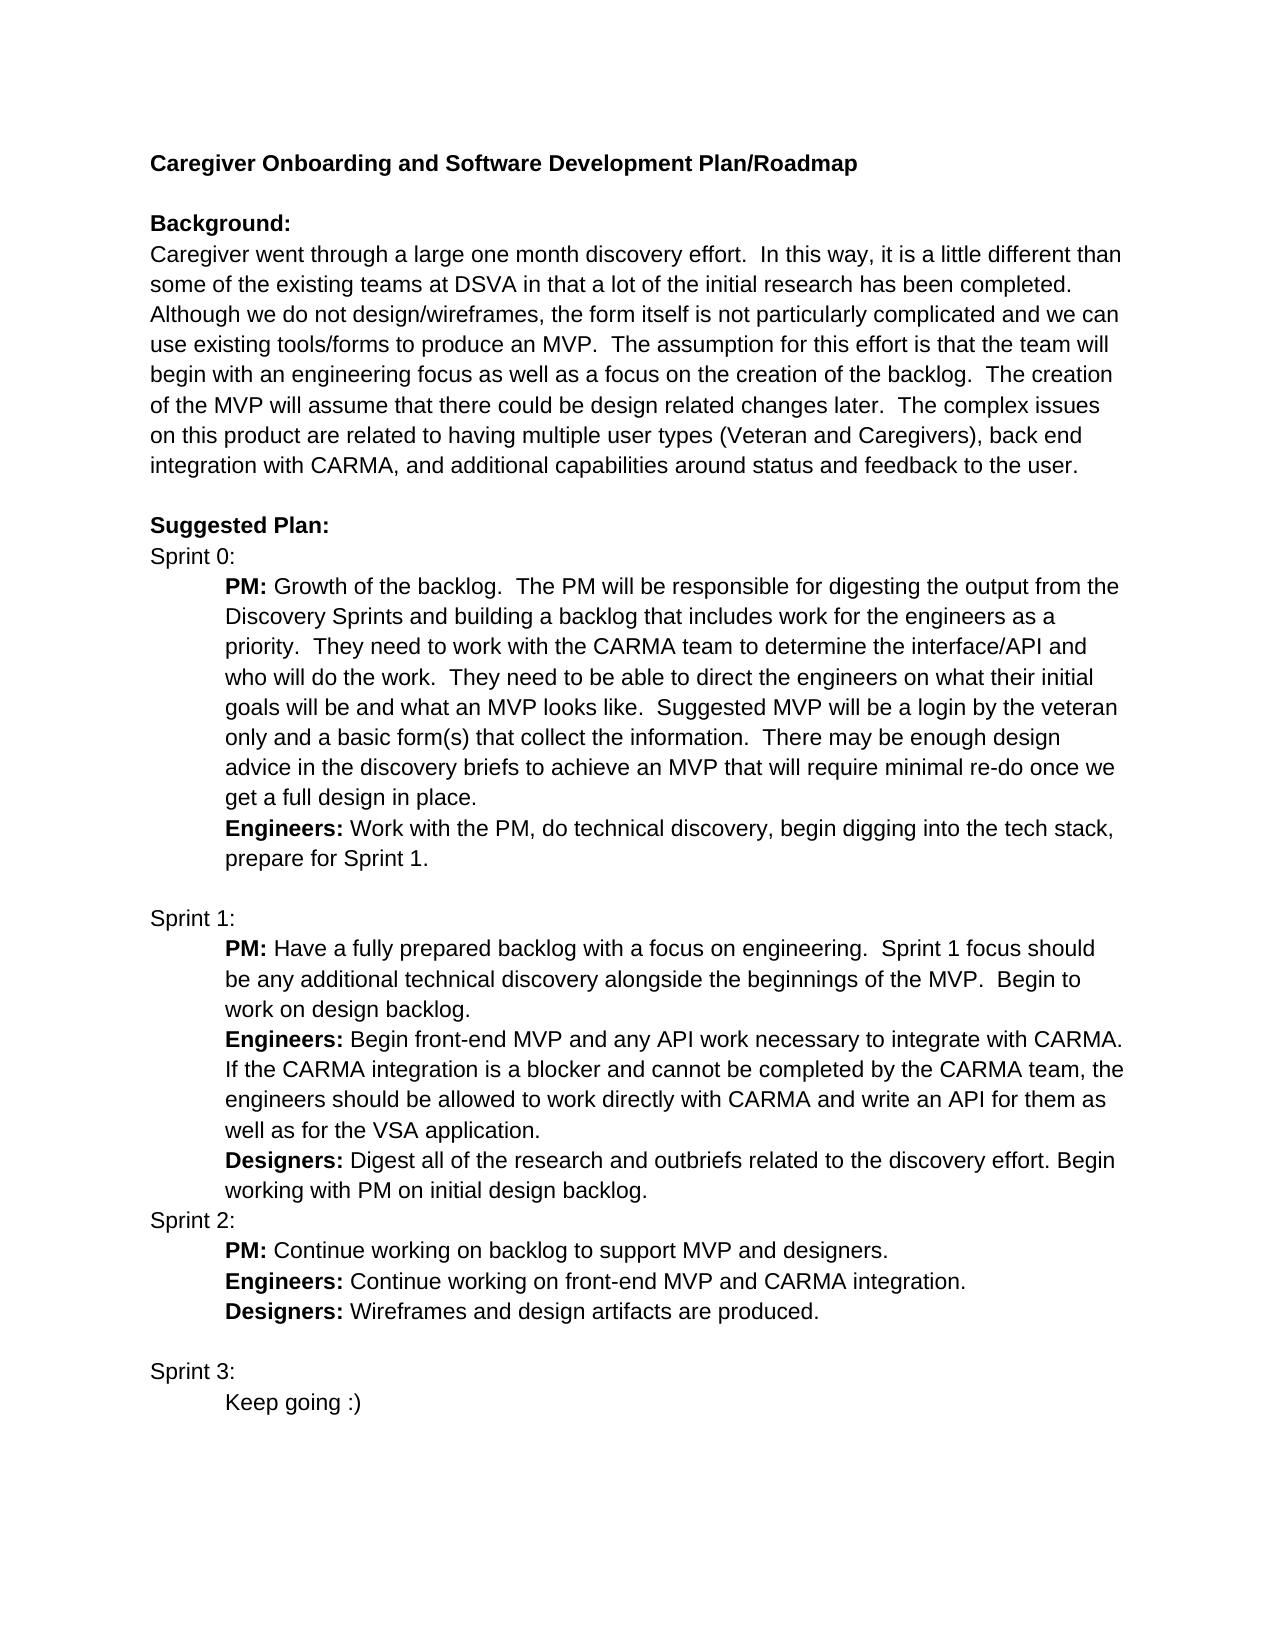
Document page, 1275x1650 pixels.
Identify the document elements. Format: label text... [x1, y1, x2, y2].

text PM: Continue working on backlog to support MVP and designers. [150, 1237, 1125, 1264]
text Designers: Digest all of the research and outbriefs related to the discovery effort. Begin working with PM on initial design backlog. [225, 1147, 1125, 1203]
text Background: [150, 210, 1125, 237]
text PM: Growth of the backlog. The PM will be responsible for digesting the output from the Discovery Sprints and building a backlog that includes work for the engineers as a priority. They need to work with the CARMA team to determine the interface/API and who will do the work. They need to be able to direct the engineers on what their initial goals will be and what an MVP looks like. Suggested MVP will be a login by the veteran only and a basic form(s) that collect the information. There may be enough design advice in the discovery briefs to achieve an MVP that will require minimal re-do once we get a full design in place. [225, 573, 1125, 811]
text Engineers: Continue working on front-end MVP and CARMA integration. [225, 1268, 1125, 1294]
text Sprint 3: [150, 1358, 1125, 1385]
text Engineers: Work with the PM, do technical discovery, begin digging into the tech stack, prepare for Sprint 1. [225, 814, 1125, 871]
text Engineers: Begin front-end MVP and any API work necessary to integrate with CARMA. If the CARMA integration is a blocker and cannot be completed by the CARMA team, the engineers should be allowed to work directly with CARMA and write an API for them as well as for the VSA application. [225, 1026, 1125, 1143]
text Caregiver Onboarding and Software Development Plan/Roadmap [150, 150, 1125, 176]
text Suggested Plan: [150, 512, 1125, 539]
text Caregiver went through a large one month discovery effort. In this way, it is a little different than some of the existing teams at DSVA in that a lot of the initial research has been completed. Although we do not design/wireframes, the form itself is not particularly complicated and we can use existing tools/forms to produce an MVP. The assumption for this effort is that the team will begin with an engineering focus as well as a focus on the creation of the backlog. The creation of the MVP will assume that there could be design related changes later. The complex issues on this product are related to having multiple user types (Veteran and Caregivers), back end integration with CARMA, and additional capabilities around status and feedback to the user. [150, 241, 1125, 478]
text Sprint 2: [150, 1207, 1125, 1234]
text PM: Have a fully prepared backlog with a focus on engineering. Sprint 1 focus should be any additional technical discovery alongside the beginnings of the MVP. Begin to work on design backlog. [225, 935, 1125, 1022]
text Keep going :) [225, 1388, 1125, 1415]
text Sprint 0: [150, 543, 1125, 569]
text Sprint 1: [150, 905, 1125, 932]
text Designers: Wireframes and design artifacts are produced. [225, 1298, 1125, 1324]
